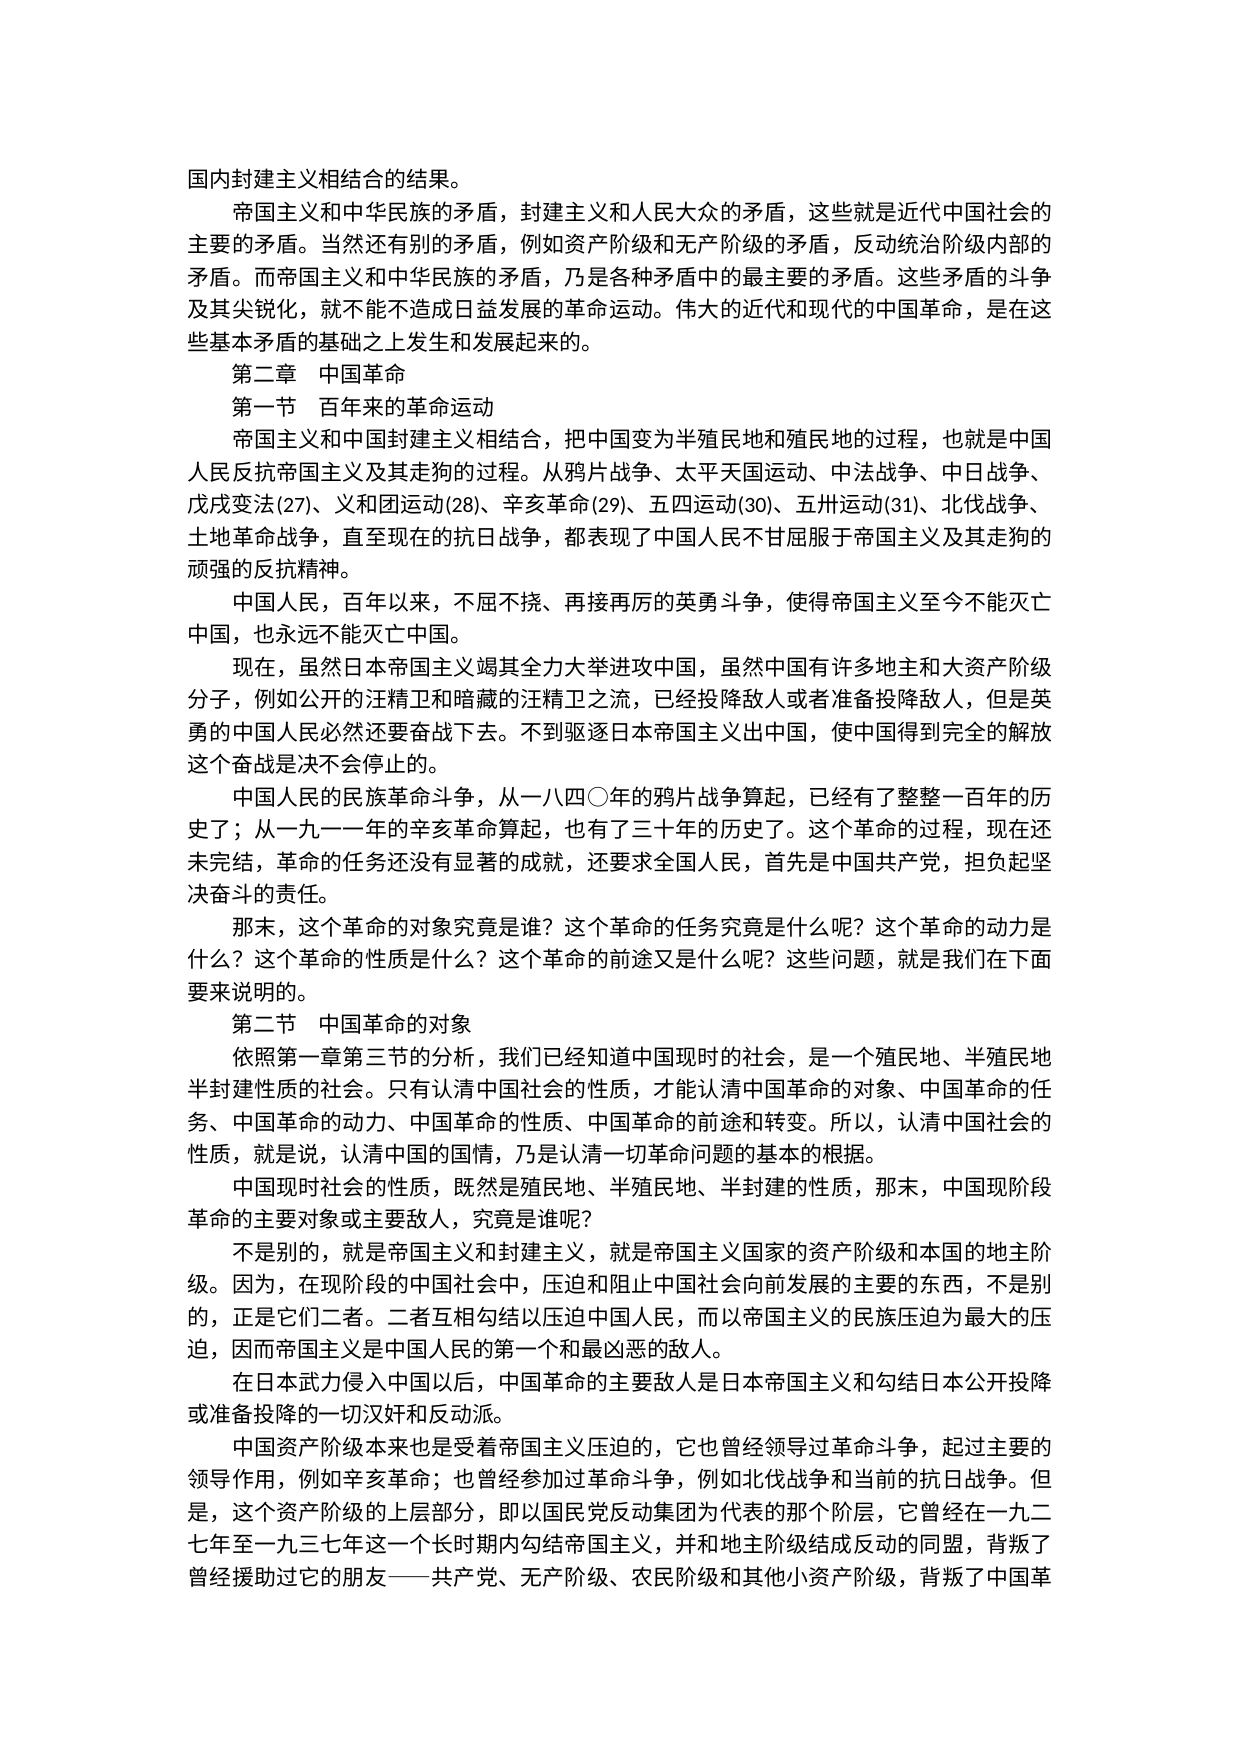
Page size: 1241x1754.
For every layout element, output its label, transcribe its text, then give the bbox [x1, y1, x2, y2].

text 中国人民的民族革命斗争，从一八四○年的鸦片战争算起，已经有了整整一百年的历史了；从一九一一年的辛亥革命算起，也有了三十年的历史了。这个革命的过程，现在还未完结，革命的任务还没有显著的成就，还要求全国人民，首先是中国共产党，担负起坚决奋斗的责任。 [187, 779, 1053, 909]
text 中国现时社会的性质，既然是殖民地、半殖民地、半封建的性质，那末，中国现阶段革命的主要对象或主要敌人，究竟是谁呢？ [187, 1169, 1053, 1234]
text 第一节 百年来的革命运动 [187, 389, 1053, 422]
text 帝国主义和中华民族的矛盾，封建主义和人民大众的矛盾，这些就是近代中国社会的主要的矛盾。当然还有别的矛盾，例如资产阶级和无产阶级的矛盾，反动统治阶级内部的矛盾。而帝国主义和中华民族的矛盾，乃是各种矛盾中的最主要的矛盾。这些矛盾的斗争及其尖锐化，就不能不造成日益发展的革命运动。伟大的近代和现代的中国革命，是在这些基本矛盾的基础之上发生和发展起来的。 [187, 194, 1053, 357]
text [187, 162, 1053, 194]
text 在日本武力侵入中国以后，中国革命的主要敌人是日本帝国主义和勾结日本公开投降或准备投降的一切汉奸和反动派。 [187, 1364, 1053, 1429]
text 第二节 中国革命的对象 [187, 1007, 1053, 1039]
text 现在，虽然日本帝国主义竭其全力大举进攻中国，虽然中国有许多地主和大资产阶级分子，例如公开的汪精卫和暗藏的汪精卫之流，已经投降敌人或者准备投降敌人，但是英勇的中国人民必然还要奋战下去。不到驱逐日本帝国主义出中国，使中国得到完全的解放，这个奋战是决不会停止的。 [187, 649, 1053, 779]
text 不是别的，就是帝国主义和封建主义，就是帝国主义国家的资产阶级和本国的地主阶级。因为，在现阶段的中国社会中，压迫和阻止中国社会向前发展的主要的东西，不是别的，正是它们二者。二者互相勾结以压迫中国人民，而以帝国主义的民族压迫为最大的压迫，因而帝国主义是中国人民的第一个和最凶恶的敌人。 [187, 1234, 1053, 1364]
text 第二章 中国革命 [187, 357, 1053, 389]
text 帝国主义和中国封建主义相结合，把中国变为半殖民地和殖民地的过程，也就是中国人民反抗帝国主义及其走狗的过程。从鸦片战争、太平天国运动、中法战争、中日战争、戊戌变法(27)、义和团运动(28)、辛亥革命(29)、五四运动(30)、五卅运动(31)、北伐战争、土地革命战争，直至现在的抗日战争，都表现了中国人民不甘屈服于帝国主义及其走狗的顽强的反抗精神。 [187, 422, 1053, 584]
text 依照第一章第三节的分析，我们已经知道中国现时的社会，是一个殖民地、半殖民地、半封建性质的社会。只有认清中国社会的性质，才能认清中国革命的对象、中国革命的任务、中国革命的动力、中国革命的性质、中国革命的前途和转变。所以，认清中国社会的性质，就是说，认清中国的国情，乃是认清一切革命问题的基本的根据。 [187, 1039, 1053, 1169]
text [187, 1429, 1053, 1592]
text 中国人民，百年以来，不屈不挠、再接再厉的英勇斗争，使得帝国主义至今不能灭亡中国，也永远不能灭亡中国。 [187, 584, 1053, 649]
text 那末，这个革命的对象究竟是谁？这个革命的任务究竟是什么呢？这个革命的动力是什么？这个革命的性质是什么？这个革命的前途又是什么呢？这些问题，就是我们在下面要来说明的。 [187, 909, 1053, 1007]
